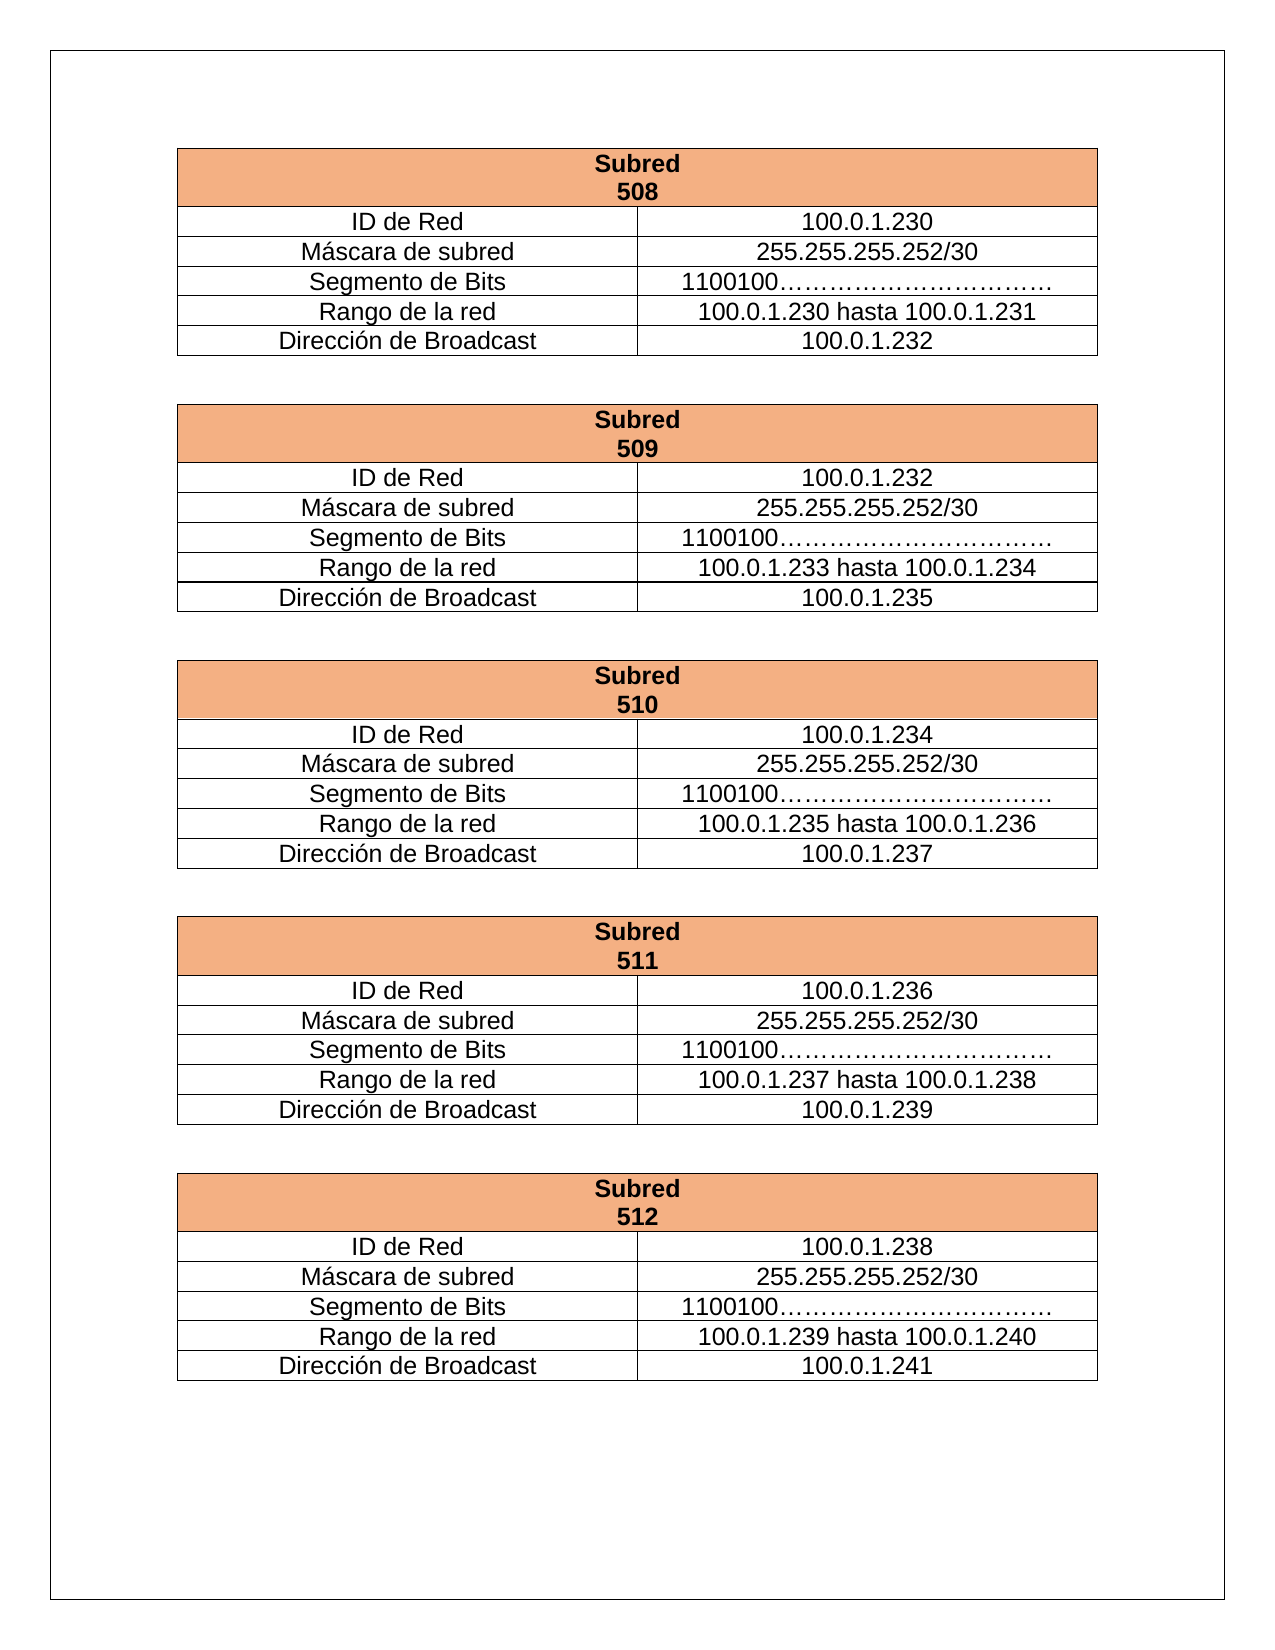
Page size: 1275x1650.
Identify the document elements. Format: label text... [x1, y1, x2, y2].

table_cell 1100100…………………………… [638, 267, 1097, 295]
table_cell Dirección de Broadcast [178, 326, 637, 355]
table_cell 255.255.255.252/30 [638, 237, 1097, 266]
table_cell 100.0.1.241 [638, 1351, 1097, 1380]
table_cell Segmento de Bits [178, 1292, 637, 1320]
table_cell 255.255.255.252/30 [638, 749, 1097, 778]
table_cell 100.0.1.235 [638, 583, 1097, 611]
table_cell 1100100…………………………… [638, 1292, 1097, 1320]
table_cell 100.0.1.232 [638, 463, 1097, 492]
table_header Subred 511 [178, 917, 1097, 975]
table_cell Rango de la red [178, 809, 637, 838]
table_cell Máscara de subred [178, 749, 637, 778]
table_cell 100.0.1.239 hasta 100.0.1.240 [638, 1321, 1097, 1350]
table_cell ID de Red [178, 976, 637, 1004]
table_header Subred 509 [178, 405, 1097, 462]
table_cell Dirección de Broadcast [178, 583, 637, 611]
table_cell 100.0.1.236 [638, 976, 1097, 1004]
table_cell Máscara de subred [178, 1262, 637, 1291]
table_cell Segmento de Bits [178, 1035, 637, 1064]
table_header Subred 508 [178, 149, 1097, 206]
table_cell 100.0.1.230 hasta 100.0.1.231 [638, 296, 1097, 325]
table_cell Dirección de Broadcast [178, 1095, 637, 1124]
table_cell 100.0.1.235 hasta 100.0.1.236 [638, 809, 1097, 838]
table_header Subred 510 [178, 661, 1097, 718]
table_cell Rango de la red [178, 1321, 637, 1350]
table_cell Dirección de Broadcast [178, 1351, 637, 1380]
table_cell 100.0.1.238 [638, 1232, 1097, 1261]
table_cell 1100100…………………………… [638, 523, 1097, 552]
table_cell 100.0.1.237 hasta 100.0.1.238 [638, 1065, 1097, 1094]
table_cell 255.255.255.252/30 [638, 1262, 1097, 1291]
table_cell ID de Red [178, 207, 637, 236]
table_cell ID de Red [178, 1232, 637, 1261]
table_cell 255.255.255.252/30 [638, 1006, 1097, 1034]
table_cell Máscara de subred [178, 1006, 637, 1034]
table_cell ID de Red [178, 463, 637, 492]
table_cell Segmento de Bits [178, 267, 637, 295]
table_cell ID de Red [178, 720, 637, 748]
table_cell 100.0.1.230 [638, 207, 1097, 236]
table_cell 1100100…………………………… [638, 1035, 1097, 1064]
table_cell Dirección de Broadcast [178, 839, 637, 867]
table_cell 100.0.1.237 [638, 839, 1097, 867]
table_cell 100.0.1.239 [638, 1095, 1097, 1124]
table_cell Segmento de Bits [178, 779, 637, 808]
table_cell Segmento de Bits [178, 523, 637, 552]
table_cell 255.255.255.252/30 [638, 493, 1097, 522]
table_cell 100.0.1.234 [638, 720, 1097, 748]
table_header Subred 512 [178, 1174, 1097, 1231]
table_cell 100.0.1.233 hasta 100.0.1.234 [638, 553, 1097, 581]
table_cell Rango de la red [178, 296, 637, 325]
table_cell Máscara de subred [178, 493, 637, 522]
table_cell 100.0.1.232 [638, 326, 1097, 355]
table_cell 1100100…………………………… [638, 779, 1097, 808]
table_cell Rango de la red [178, 553, 637, 581]
table_cell Rango de la red [178, 1065, 637, 1094]
table_cell Máscara de subred [178, 237, 637, 266]
